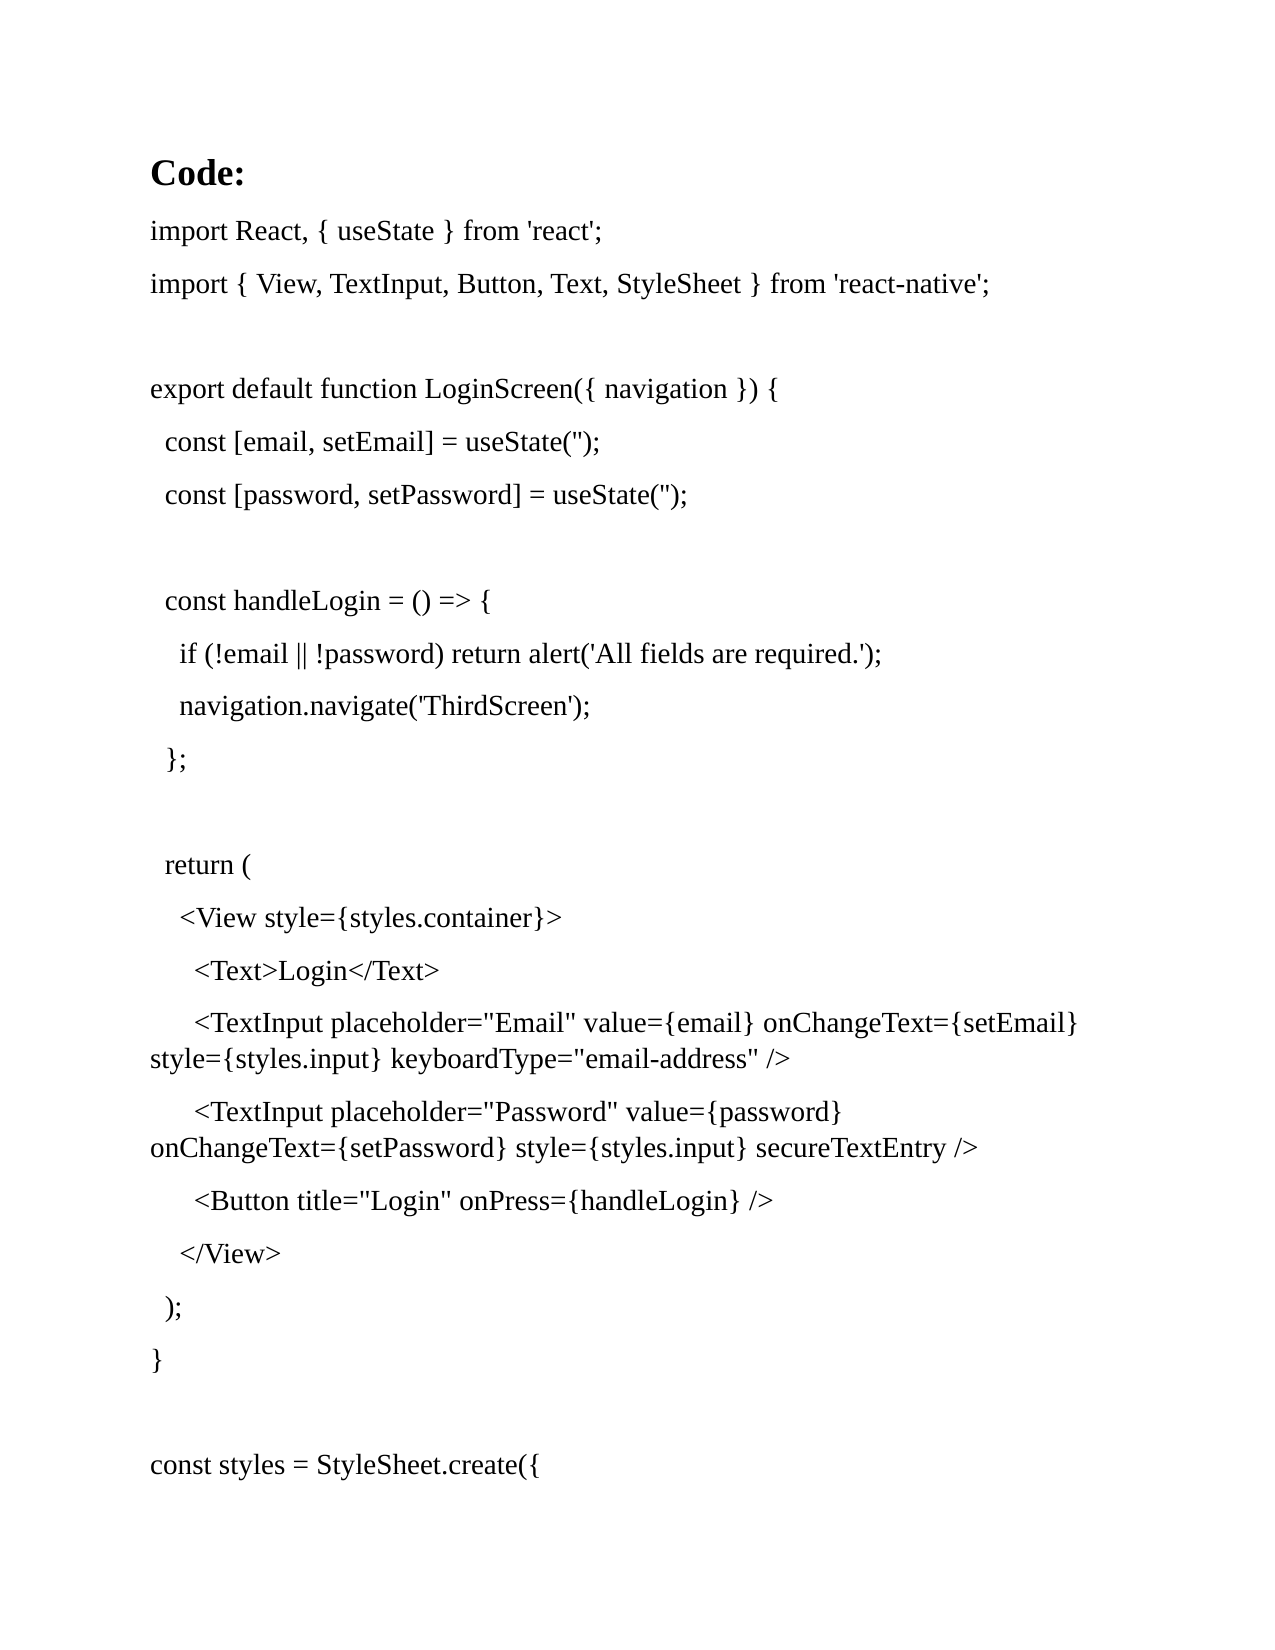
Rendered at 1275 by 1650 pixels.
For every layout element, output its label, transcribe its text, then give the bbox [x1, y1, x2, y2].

text navigation.navigate('ThirdScreen'); [150, 688, 1125, 722]
text return ( [150, 847, 1125, 881]
text <TextInput placeholder="Password" value={password} onChangeText={setPassword} style={styles.input} secureTextEntry /> [150, 1094, 1125, 1164]
text ); [150, 1289, 1125, 1322]
text import { View, TextInput, Button, Text, StyleSheet } from 'react-native'; [150, 266, 1125, 299]
text export default function LoginScreen({ navigation }) { [150, 372, 1125, 405]
text Code: [150, 150, 1125, 193]
text const [email, setEmail] = useState(''); [150, 424, 1125, 458]
text <TextInput placeholder="Email" value={email} onChangeText={setEmail} style={styles.input} keyboardType="email-address" /> [150, 1005, 1125, 1075]
text const styles = StyleSheet.create({ [150, 1447, 1125, 1481]
text <Text>Login</Text> [150, 953, 1125, 986]
text } [150, 1342, 1125, 1375]
text <View style={styles.container}> [150, 900, 1125, 933]
text const handleLogin = () => { [150, 583, 1125, 616]
text }; [150, 741, 1125, 775]
text if (!email || !password) return alert('All fields are required.'); [150, 636, 1125, 669]
text const [password, setPassword] = useState(''); [150, 477, 1125, 511]
text </View> [150, 1236, 1125, 1270]
text <Button title="Login" onPress={handleLogin} /> [150, 1183, 1125, 1217]
text import React, { useState } from 'react'; [150, 213, 1125, 247]
